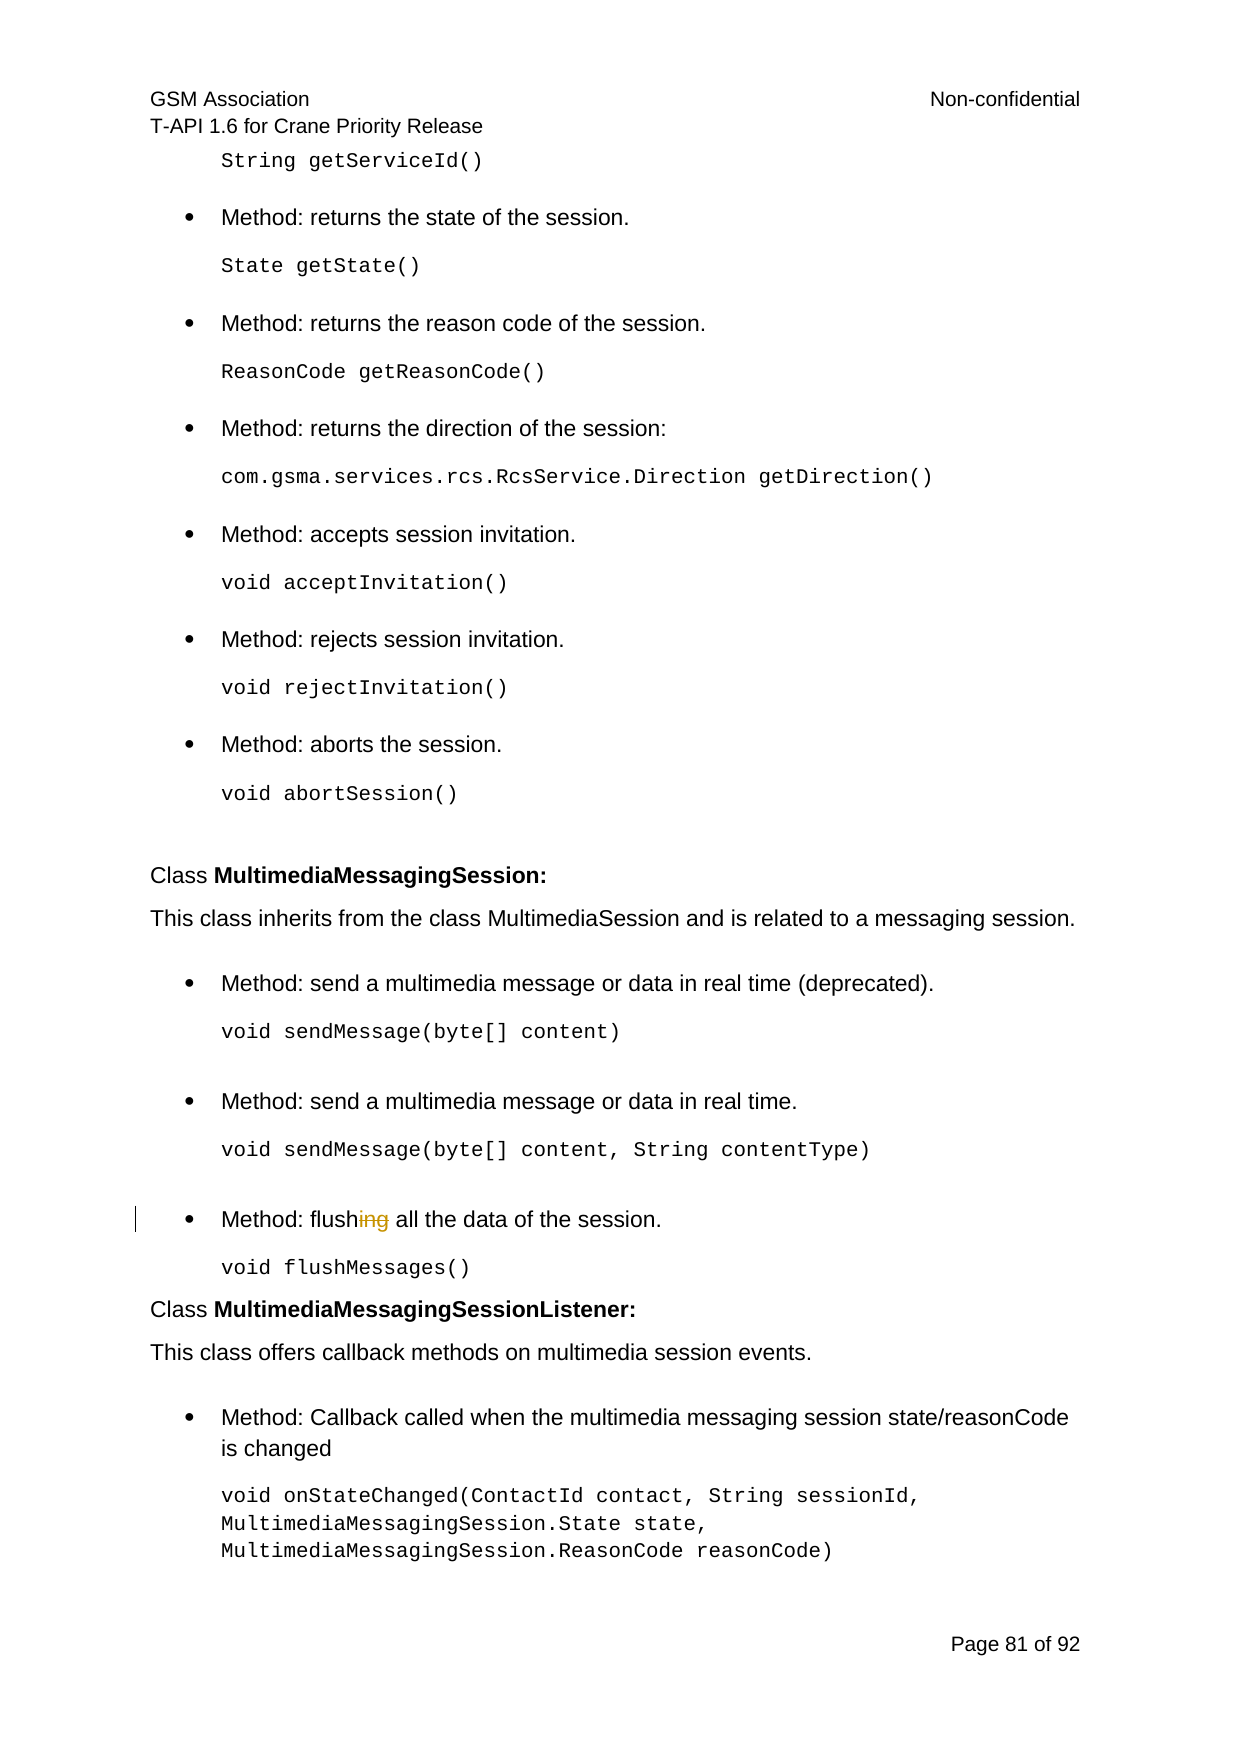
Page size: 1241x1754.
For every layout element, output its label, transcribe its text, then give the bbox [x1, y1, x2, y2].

text void onStateChanged(ContactId contact, String sessionId, MultimediaMessagingSession.State state, MultimediaMessagingSession.ReasonCode reasonCode) [221, 1486, 1090, 1563]
text void rejectInvitation() [221, 677, 1090, 701]
list Method: returns the reason code of the session. [185, 310, 1090, 336]
text Class MultimediaMessagingSession: [150, 862, 1090, 888]
list Method: rejects session invitation. [185, 626, 1090, 652]
text void acceptInvitation() [221, 572, 1090, 595]
text ReasonCode getReasonCode() [221, 361, 1090, 384]
text com.gsma.services.rcs.RcsService.Direction getDirection() [221, 466, 1090, 490]
list Method: send a multimedia message or data in real time (deprecated). [185, 970, 1090, 996]
list Method: returns the state of the session. [185, 204, 1090, 231]
text This class offers callback methods on multimedia session events. [150, 1339, 1090, 1365]
text void abortSession() [221, 782, 1090, 806]
list Method: send a multimedia message or data in real time. [185, 1088, 1090, 1114]
text State getState() [221, 255, 1090, 279]
text void flushMessages() [221, 1257, 1090, 1280]
text void sendMessage(byte[] content) [221, 1021, 1090, 1044]
text void sendMessage(byte[] content, String contentType) [221, 1139, 1090, 1162]
list Method: aborts the session. [185, 731, 1090, 758]
text This class inherits from the class MultimediaSession and is related to a messaging session. [150, 904, 1090, 931]
text String getServiceId() [221, 150, 1090, 174]
text Class MultimediaMessagingSessionListener: [150, 1296, 1090, 1323]
list Method: flush all the data of the session. [185, 1206, 1090, 1232]
list Method: Callback called when the multimedia messaging session state/reasonCode is changed [185, 1404, 1090, 1461]
list Method: accepts session invitation. [185, 521, 1090, 547]
list Method: returns the direction of the session: [185, 415, 1090, 442]
